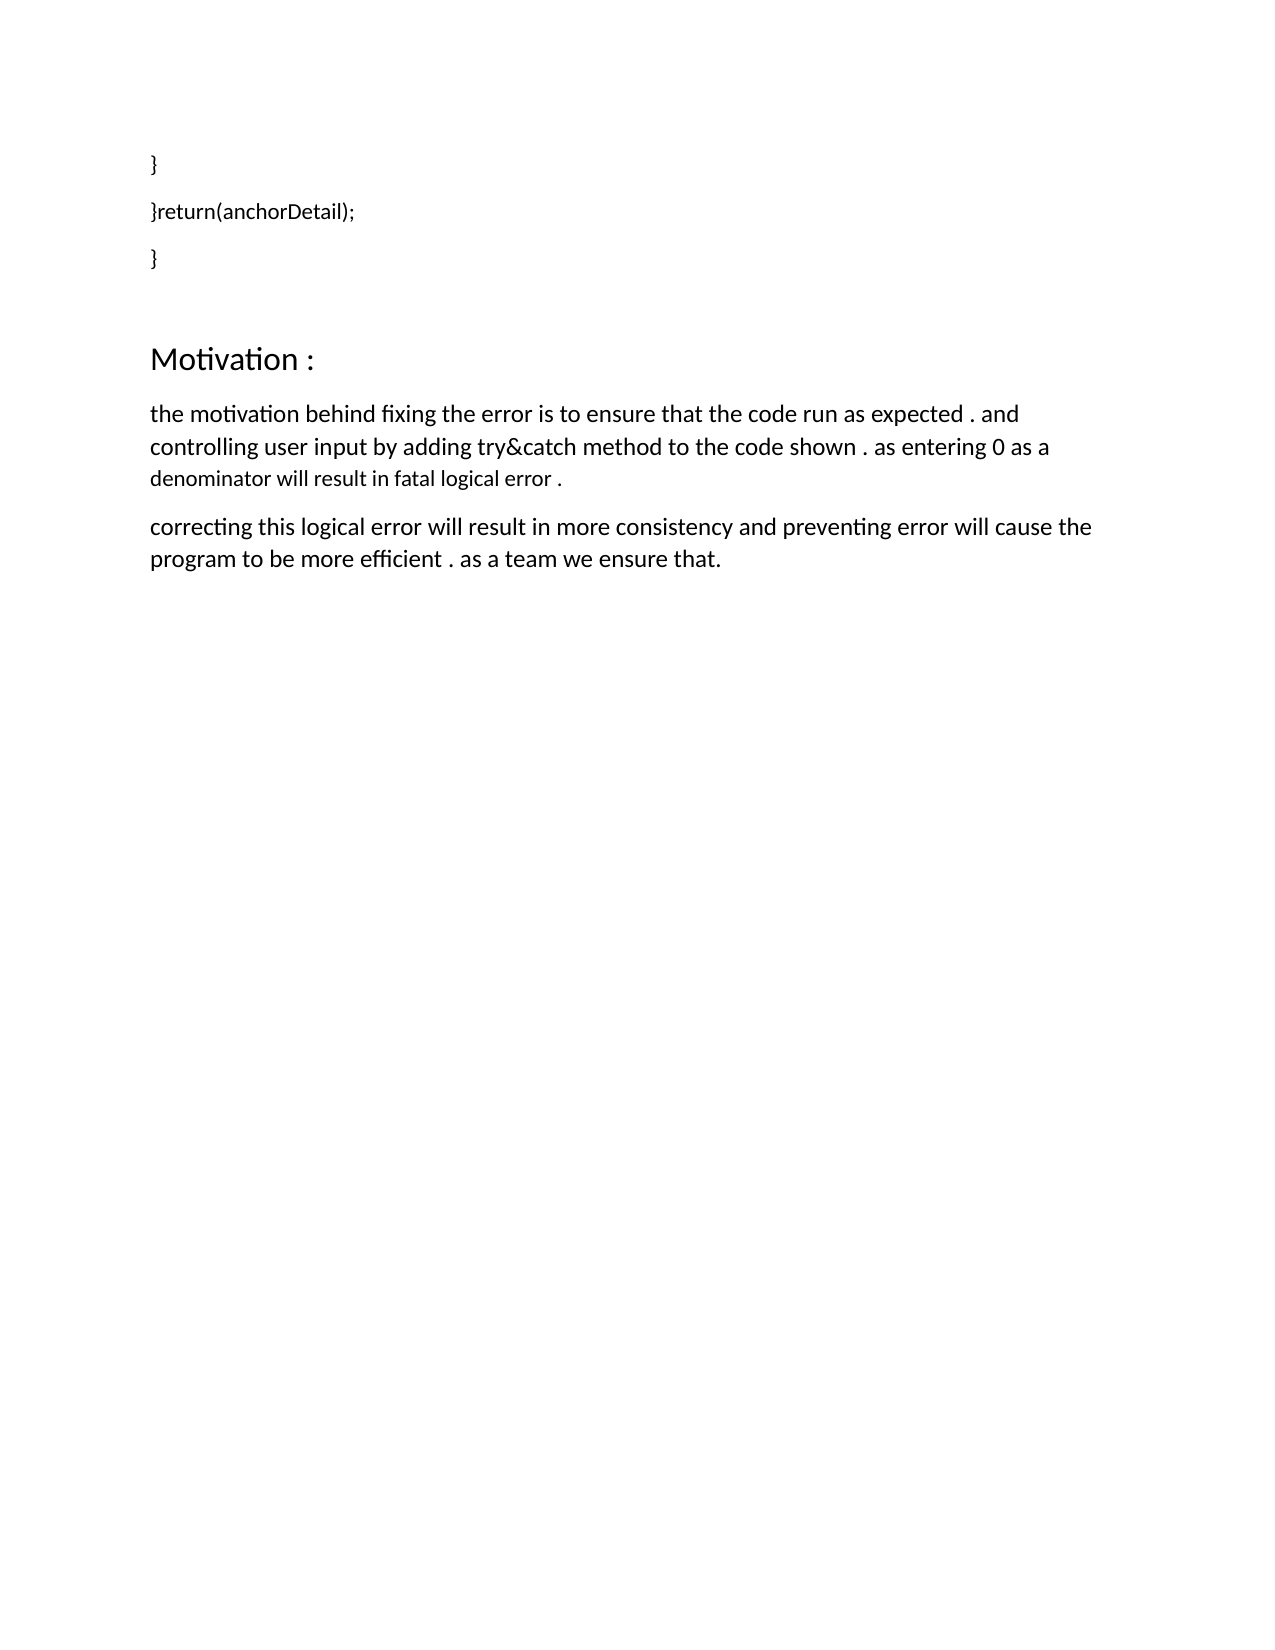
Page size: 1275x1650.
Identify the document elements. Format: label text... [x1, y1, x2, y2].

text } [150, 150, 1125, 178]
text Motivation : [150, 337, 1125, 378]
text the motivation behind fixing the error is to ensure that the code run as expected . and controlling user input by adding try&catch method to the code shown . as entering 0 as a denominator will result in fatal logical error . [150, 398, 1125, 492]
text } [150, 244, 1125, 272]
text }return(anchorDetail); [150, 197, 1125, 225]
text correcting this logical error will result in more consistency and preventing error will cause the program to be more efficient . as a team we ensure that. [150, 511, 1125, 574]
